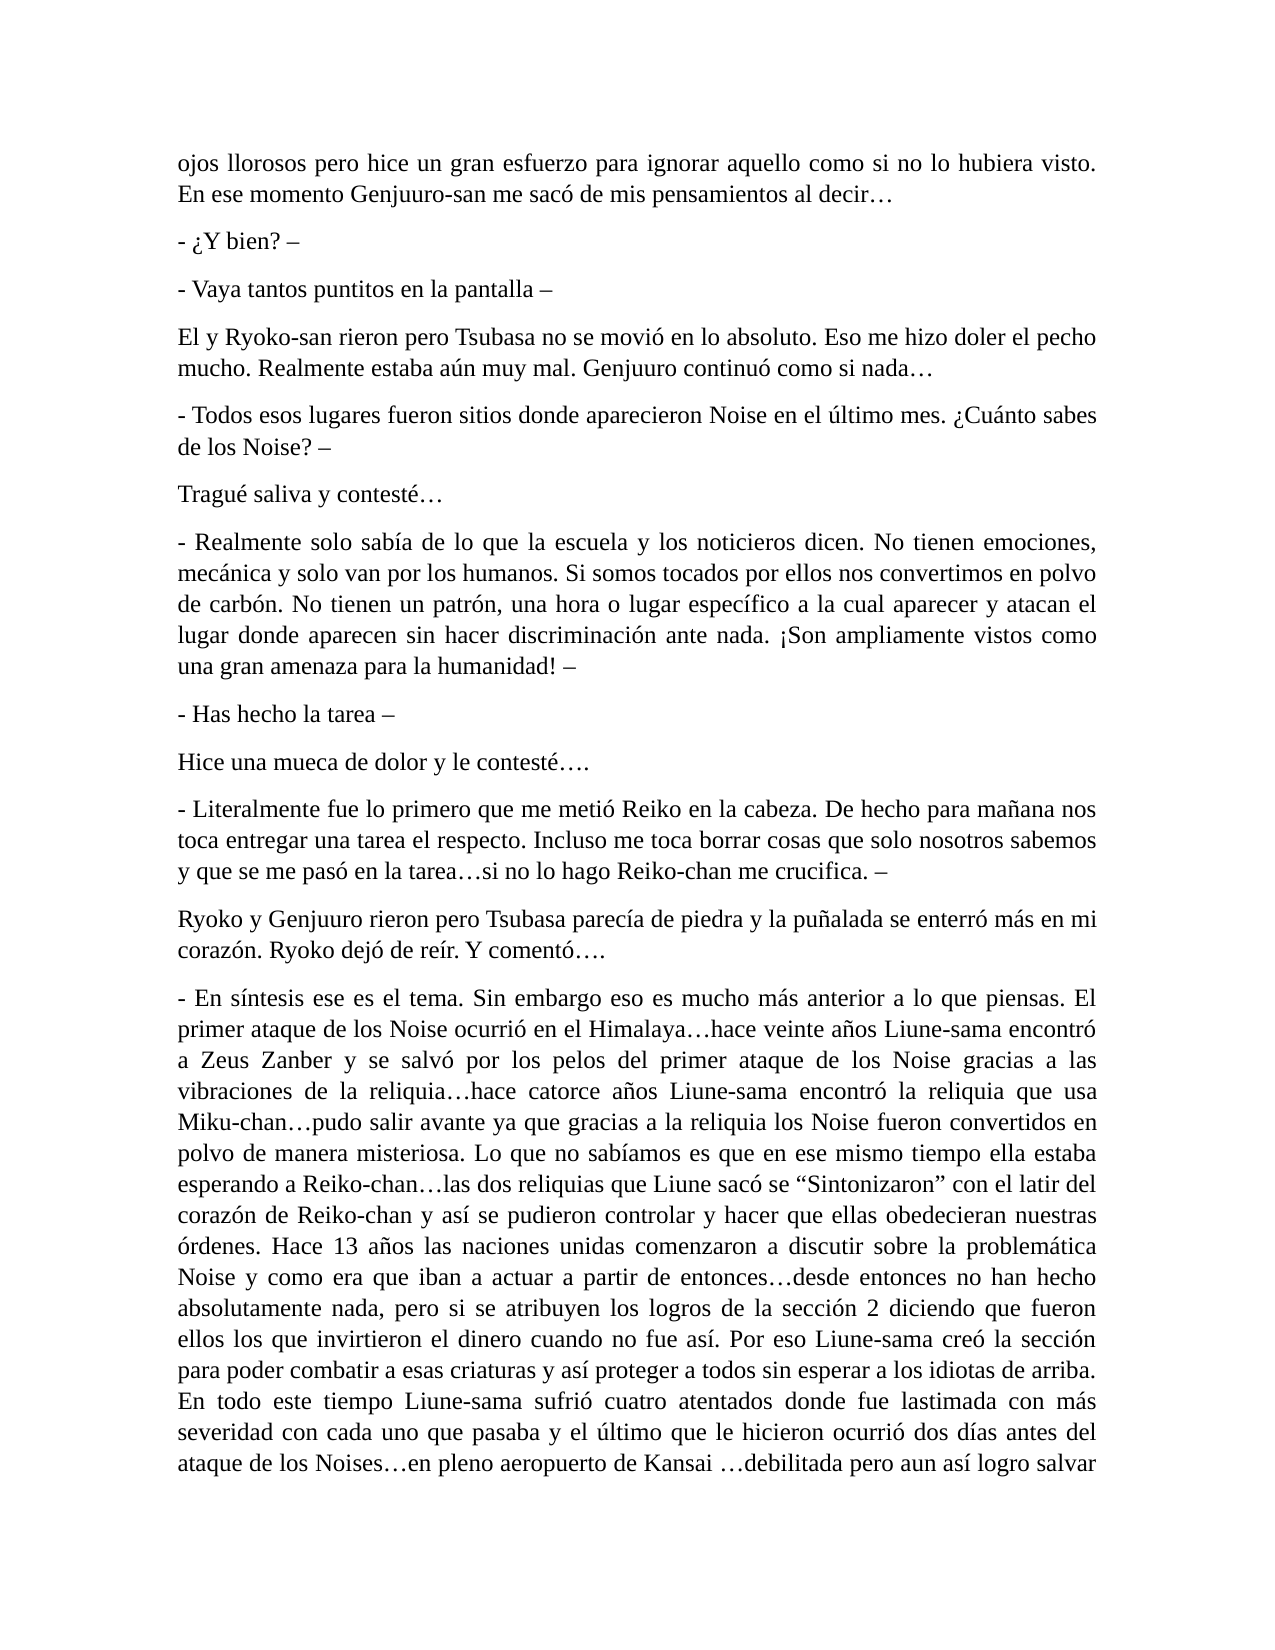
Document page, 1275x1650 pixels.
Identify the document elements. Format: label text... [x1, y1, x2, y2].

text El y Ryoko-san rieron pero Tsubasa no se movió en lo absoluto. Eso me hizo doler el pecho mucho. Realmente estaba aún muy mal. Genjuuro continuó como si nada… [177, 322, 1098, 382]
text - ¿Y bien? – [177, 226, 1098, 255]
text - Literalmente fue lo primero que me metió Reiko en la cabeza. De hecho para mañana nos toca entregar una tarea el respecto. Incluso me toca borrar cosas que solo nosotros sabemos y que se me pasó en la tarea…si no lo hago Reiko-chan me crucifica. – [177, 794, 1098, 885]
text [177, 148, 1098, 207]
text Hice una mueca de dolor y le contesté…. [177, 747, 1098, 775]
text Tragué saliva y contesté… [177, 479, 1098, 508]
text - Vaya tantos puntitos en la pantalla – [177, 274, 1098, 303]
text - Has hecho la tarea – [177, 699, 1098, 728]
text Ryoko y Genjuuro rieron pero Tsubasa parecía de piedra y la puñalada se enterró más en mi corazón. Ryoko dejó de reír. Y comentó…. [177, 904, 1098, 964]
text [177, 983, 1098, 1477]
text - Realmente solo sabía de lo que la escuela y los noticieros dicen. No tienen emociones, mecánica y solo van por los humanos. Si somos tocados por ellos nos convertimos en polvo de carbón. No tienen un patrón, una hora o lugar específico a la cual aparecer y atacan el lugar donde aparecen sin hacer discriminación ante nada. ¡Son ampliamente vistos como una gran amenaza para la humanidad! – [177, 527, 1098, 680]
text - Todos esos lugares fueron sitios donde aparecieron Noise en el último mes. ¿Cuánto sabes de los Noise? – [177, 401, 1098, 460]
